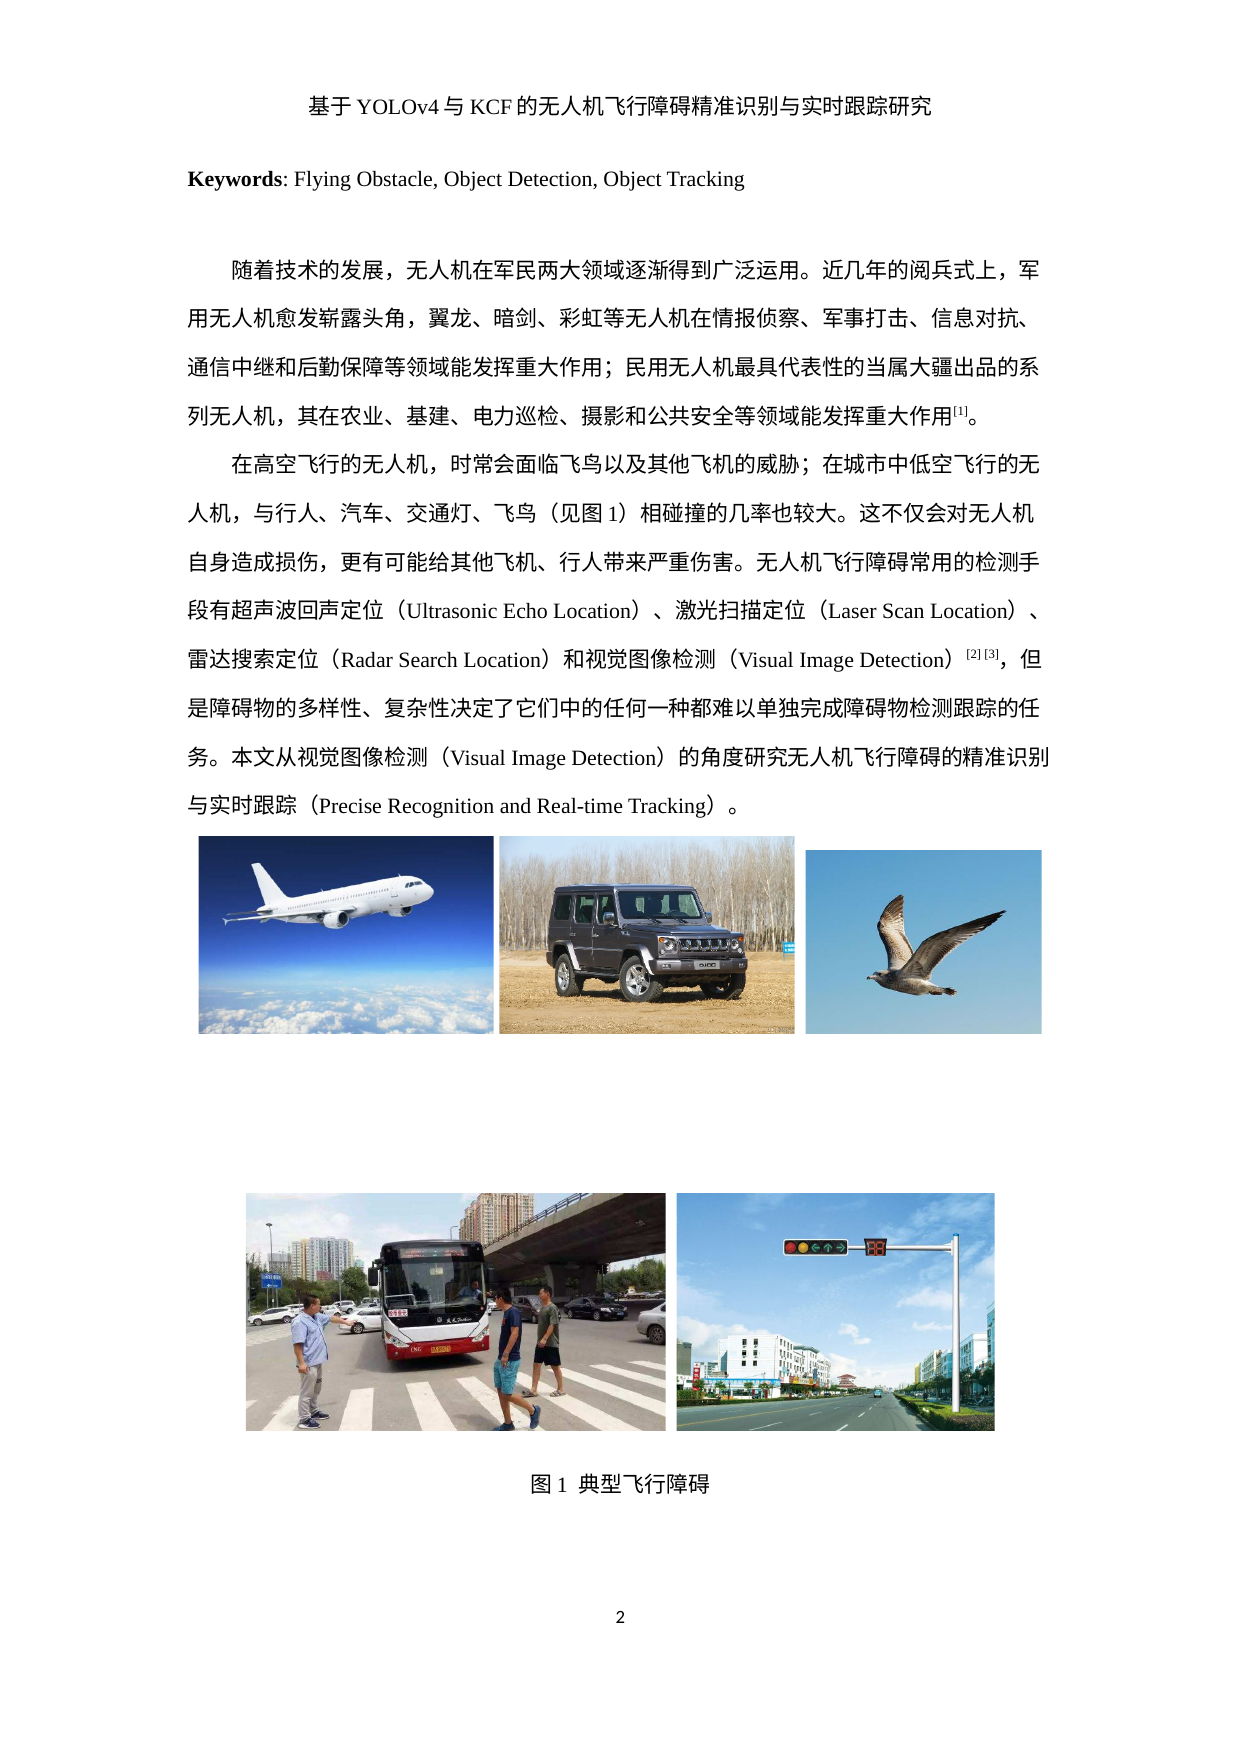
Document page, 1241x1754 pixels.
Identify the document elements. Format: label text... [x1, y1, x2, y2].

text 随着技术的发展，无人机在军民两大领域逐渐得到广泛运用。近几年的阅兵式上，军用无人机愈发崭露头角，翼龙、暗剑、彩虹等无人机在情报侦察、军事打击、信息对抗、通信中继和后勤保障等领域能发挥重大作用；民用无人机最具代表性的当属大疆出品的系列无人机，其在农业、基建、电力巡检、摄影和公共安全等领域能发挥重大作用[1]。 [187, 252, 1053, 431]
picture [198, 836, 494, 1034]
text 图1 典型飞行障碍 [187, 1466, 1053, 1499]
picture [805, 850, 1042, 1034]
picture [245, 1193, 666, 1431]
text Keywords: Flying Obstacle, Object Detection, Object Tracking [187, 162, 1053, 194]
text 在高空飞行的无人机，时常会面临飞鸟以及其他飞机的威胁；在城市中低空飞行的无人机，与行人、汽车、交通灯、飞鸟（见图1）相碰撞的几率也较大。这不仅会对无人机自身造成损伤，更有可能给其他飞机、行人带来严重伤害。无人机飞行障碍常用的检测手段有超声波回声定位（Ultrasonic Echo Location）、激光扫描定位（Laser Scan Location）、雷达搜索定位（Radar Search Location）和视觉图像检测（Visual Image Detection）[2] [3]，但是障碍物的多样性、复杂性决定了它们中的任何一种都难以单独完成障碍物检测跟踪的任务。本文从视觉图像检测（Visual Image Detection）的角度研究无人机飞行障碍的精准识别与实时跟踪（Precise Recognition and Real-time Tracking）。 [187, 447, 1053, 821]
picture [499, 836, 795, 1034]
picture [676, 1193, 995, 1431]
